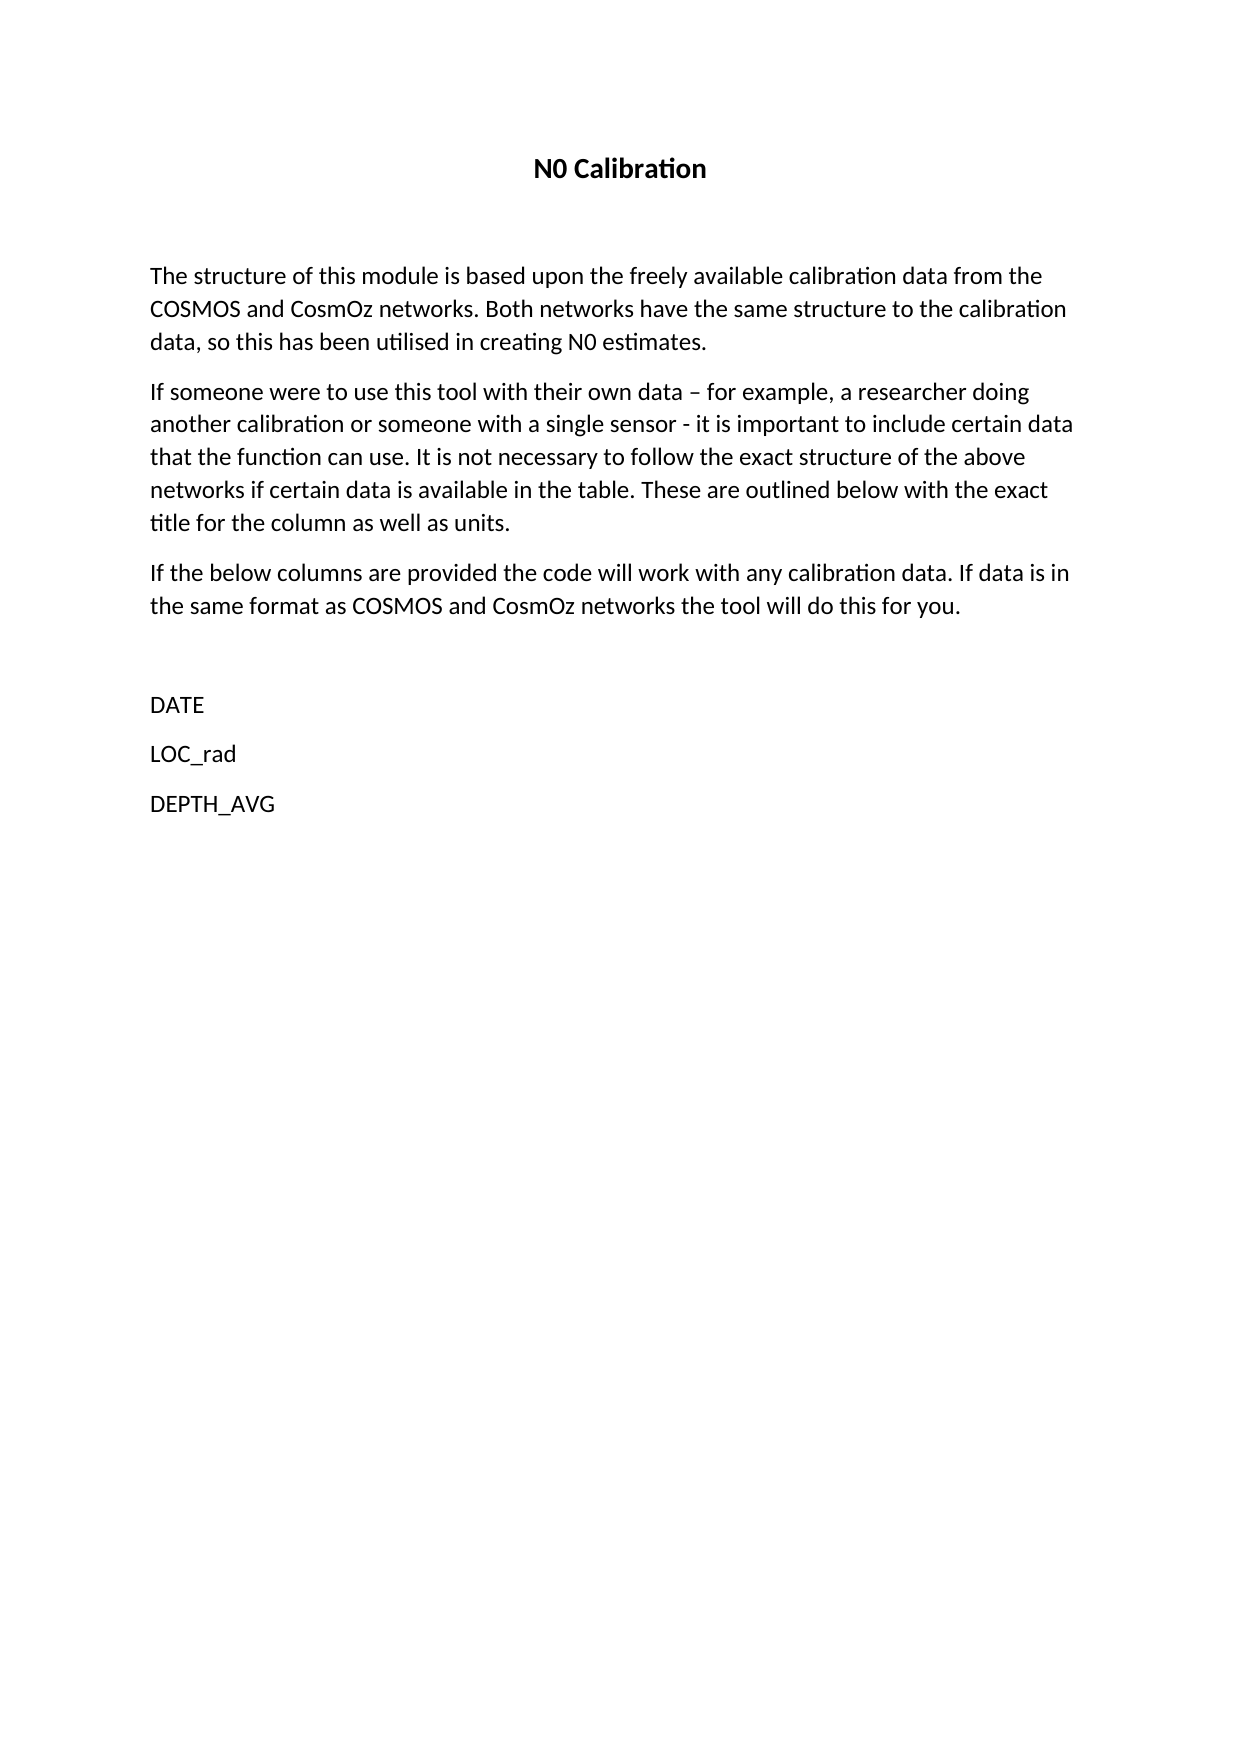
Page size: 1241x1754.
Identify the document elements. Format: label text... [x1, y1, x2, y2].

text DATE [150, 689, 1090, 719]
text The structure of this module is based upon the freely available calibration data from the COSMOS and CosmOz networks. Both networks have the same structure to the calibration data, so this has been utilised in creating N0 estimates. [150, 260, 1090, 357]
text LOC_rad [150, 738, 1090, 769]
text If someone were to use this tool with their own data – for example, a researcher doing another calibration or someone with a single sensor - it is important to include certain data that the function can use. It is not necessary to follow the exact structure of the above networks if certain data is available in the table. These are outlined below with the exact title for the column as well as units. [150, 376, 1090, 538]
text If the below columns are provided the code will work with any calibration data. If data is in the same format as COSMOS and CosmOz networks the tool will do this for you. [150, 557, 1090, 620]
text N0 Calibration [150, 150, 1090, 186]
text DEPTH_AVG [150, 788, 1090, 819]
